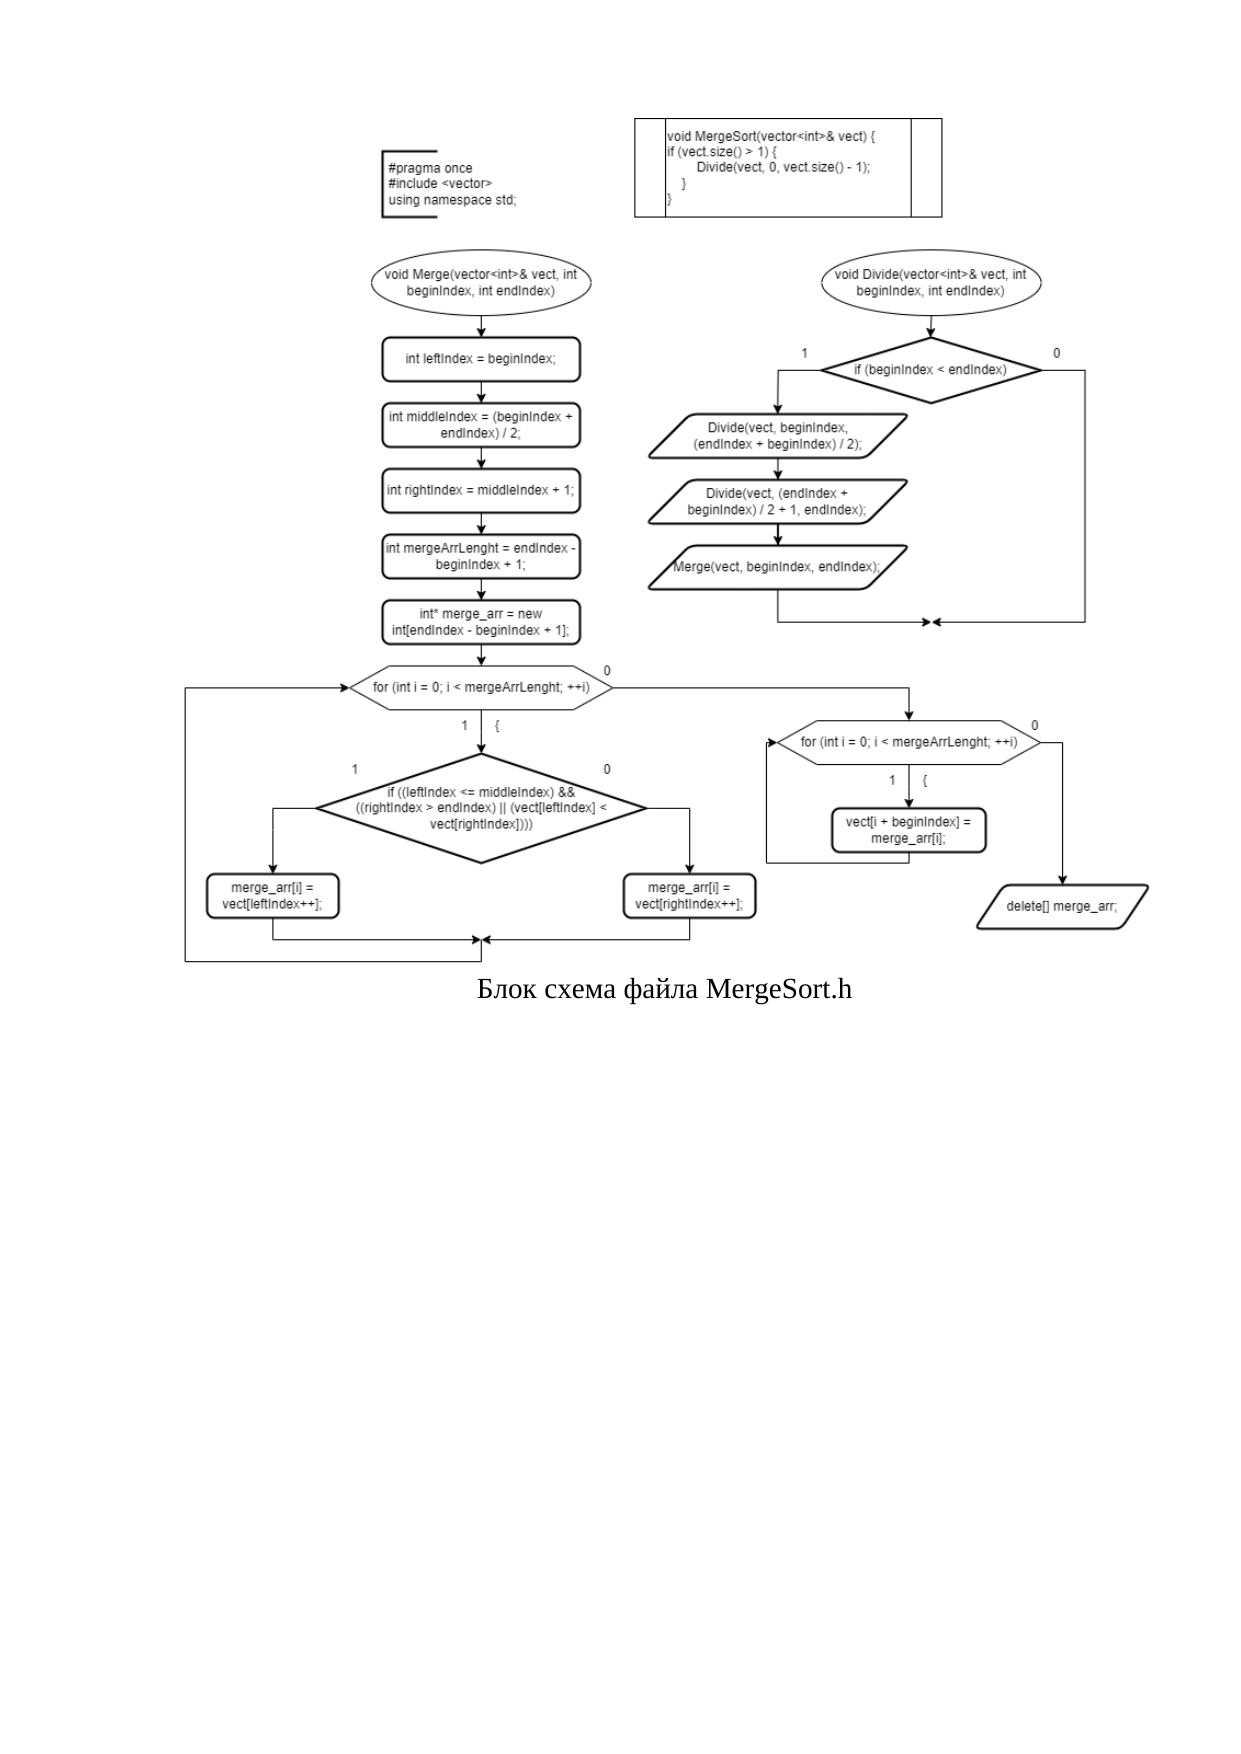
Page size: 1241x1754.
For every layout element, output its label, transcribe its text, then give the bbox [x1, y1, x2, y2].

picture [177, 118, 1152, 971]
text Блок схема файла MergeSort.h [177, 971, 1152, 1004]
